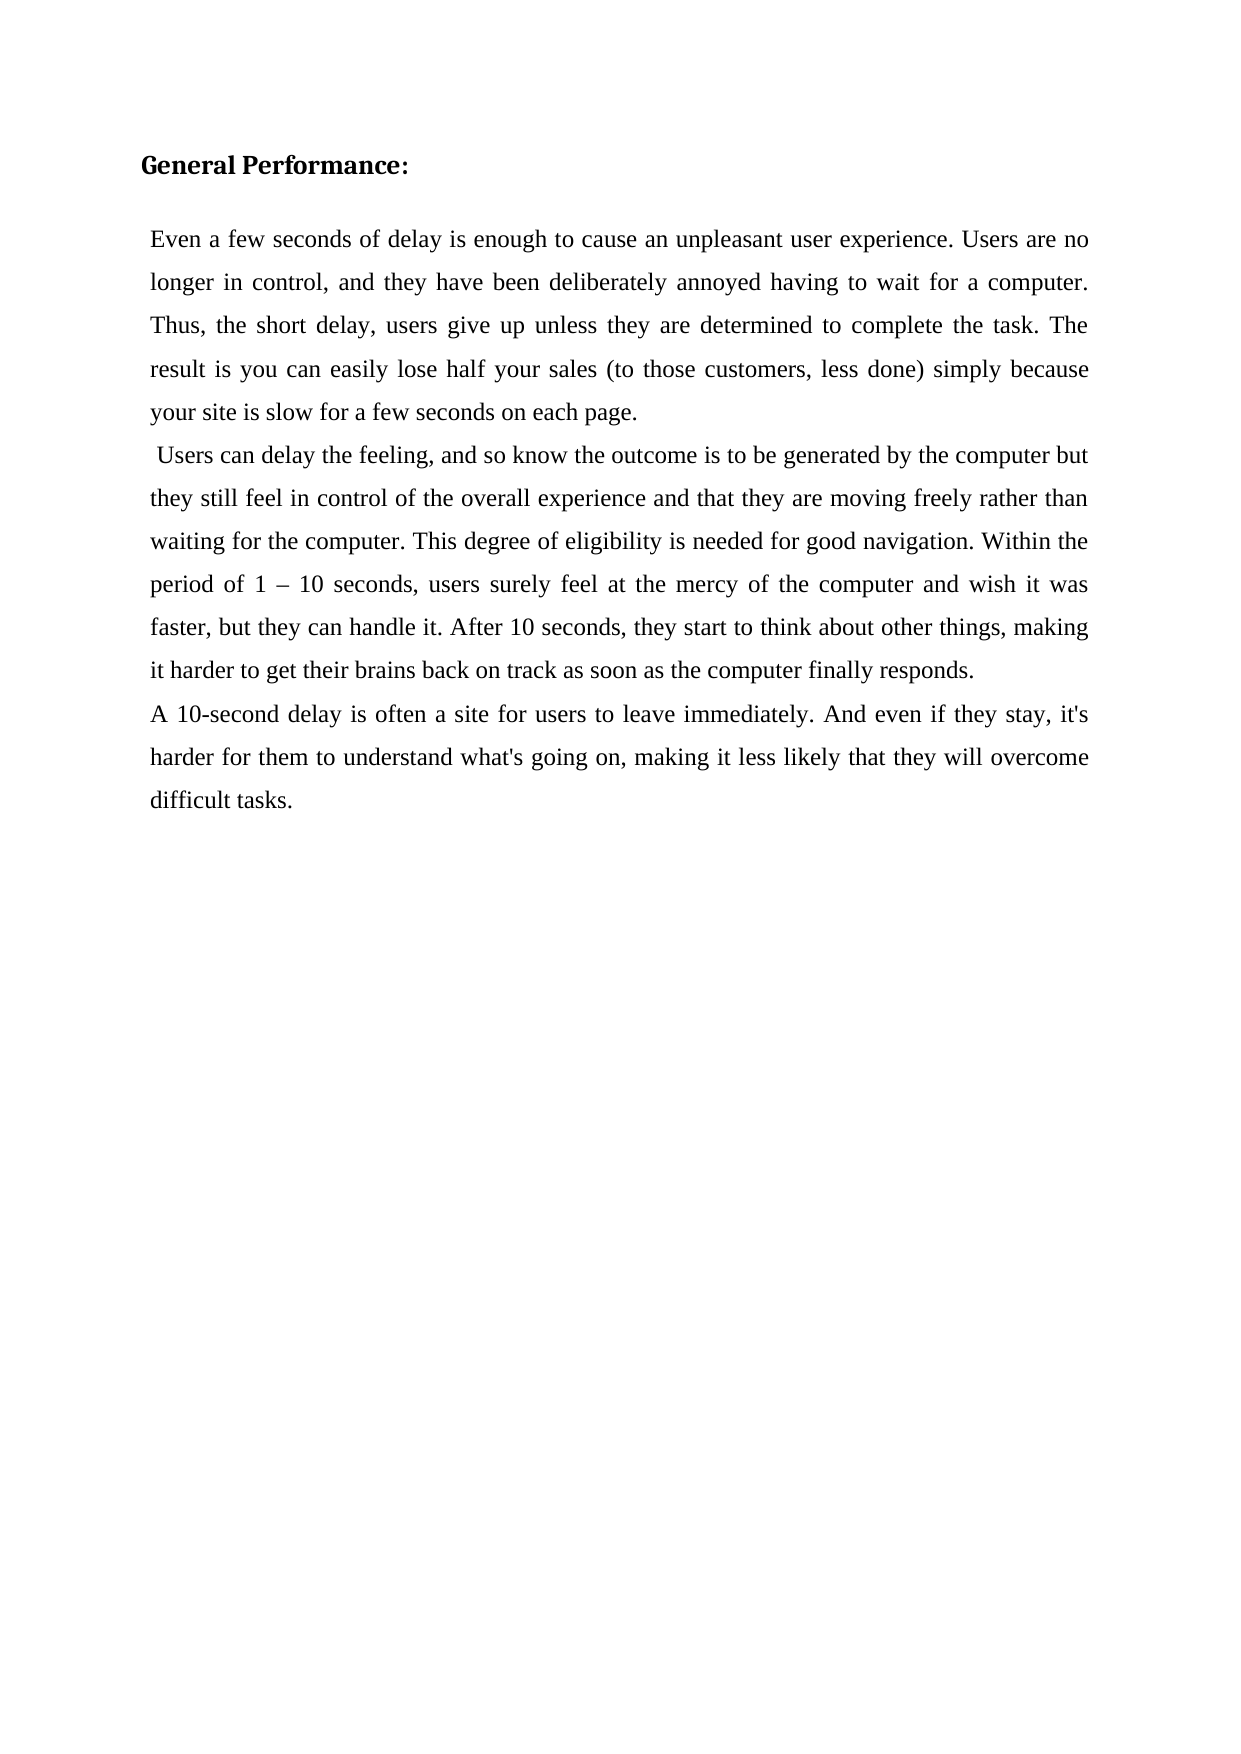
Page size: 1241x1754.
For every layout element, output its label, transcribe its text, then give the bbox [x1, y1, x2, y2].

text Users can delay the feeling, and so know the outcome is to be generated by the computer but they still feel in control of the overall experience and that they are moving freely rather than waiting for the computer. This degree of eligibility is needed for good navigation. Within the period of 1 – 10 seconds, users surely feel at the mercy of the computer and wish it was faster, but they can handle it. After 10 seconds, they start to think about other things, making it harder to get their brains back on track as soon as the computer finally responds. [150, 440, 1090, 684]
text A 10-second delay is often a site for users to leave immediately. And even if they stay, it's harder for them to understand what's going on, making it less likely that they will overcome difficult tasks. [150, 699, 1090, 814]
subtitle General Performance: [141, 150, 1090, 181]
text Even a few seconds of delay is enough to cause an unpleasant user experience. Users are no longer in control, and they have been deliberately annoyed having to wait for a computer. Thus, the short delay, users give up unless they are determined to complete the task. The result is you can easily lose half your sales (to those customers, less done) simply because your site is slow for a few seconds on each page. [150, 224, 1090, 426]
